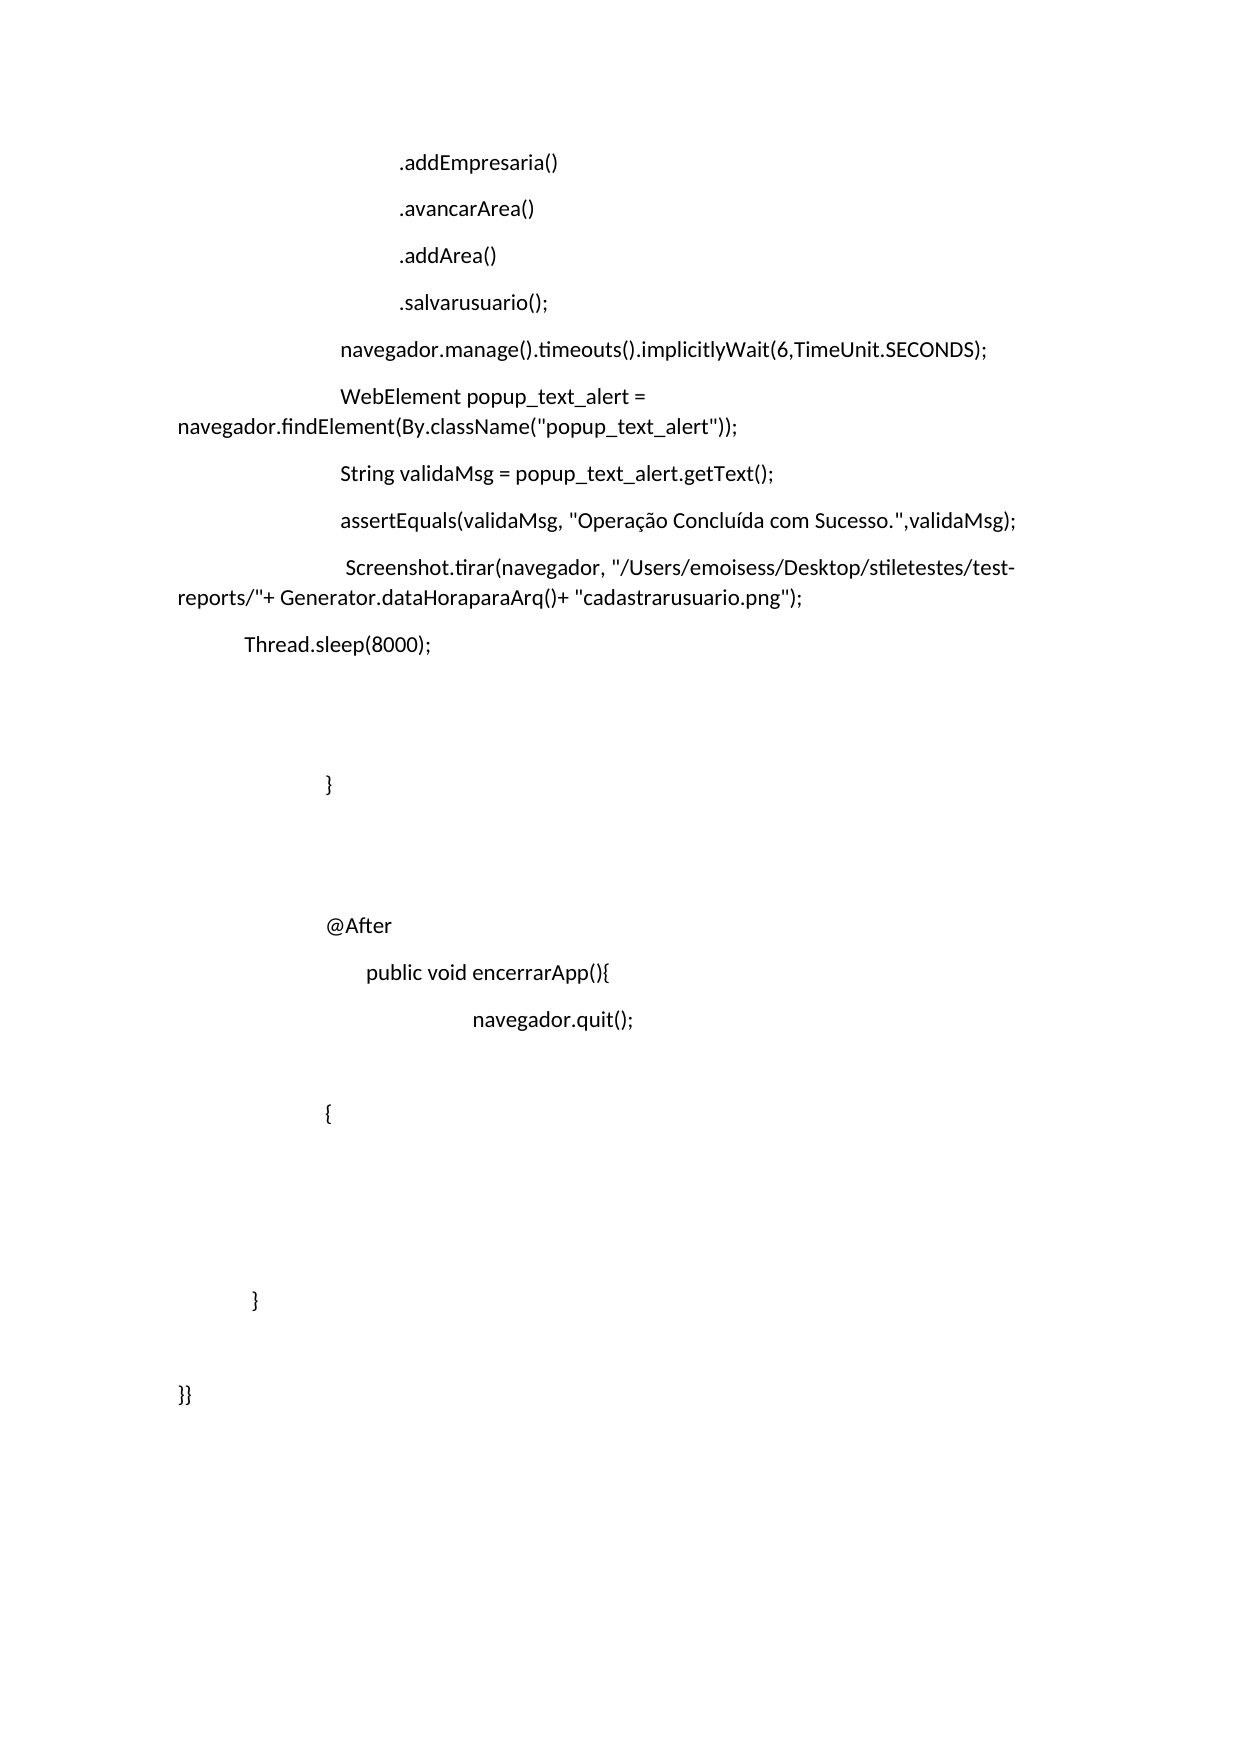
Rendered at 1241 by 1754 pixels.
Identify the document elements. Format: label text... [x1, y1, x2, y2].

text WebElement popup_text_alert = navegador.findElement(By.className("popup_text_alert")); [177, 382, 1063, 440]
text Thread.sleep(8000); [177, 630, 1063, 658]
text String validaMsg = popup_text_alert.getText(); [177, 459, 1063, 487]
text navegador.quit(); [177, 1005, 1063, 1033]
text .avancarArea() [177, 194, 1063, 222]
text .addArea() [177, 241, 1063, 269]
text } [177, 771, 1063, 798]
text public void encerrarApp(){ [177, 958, 1063, 986]
text }} [177, 1380, 1063, 1408]
text } [177, 1286, 1063, 1314]
text @After [177, 911, 1063, 939]
text navegador.manage().timeouts().implicitlyWait(6,TimeUnit.SECONDS); [177, 335, 1063, 363]
text .salvarusuario(); [177, 288, 1063, 316]
text .addEmpresaria() [177, 148, 1063, 176]
text { [177, 1099, 1063, 1127]
text assertEquals(validaMsg, "Operação Concluída com Sucesso.",validaMsg); [177, 506, 1063, 534]
text Screenshot.tirar(navegador, "/Users/emoisess/Desktop/stiletestes/test-reports/"+ Generator.dataHoraparaArq()+ "cadastrarusuario.png"); [177, 553, 1063, 611]
